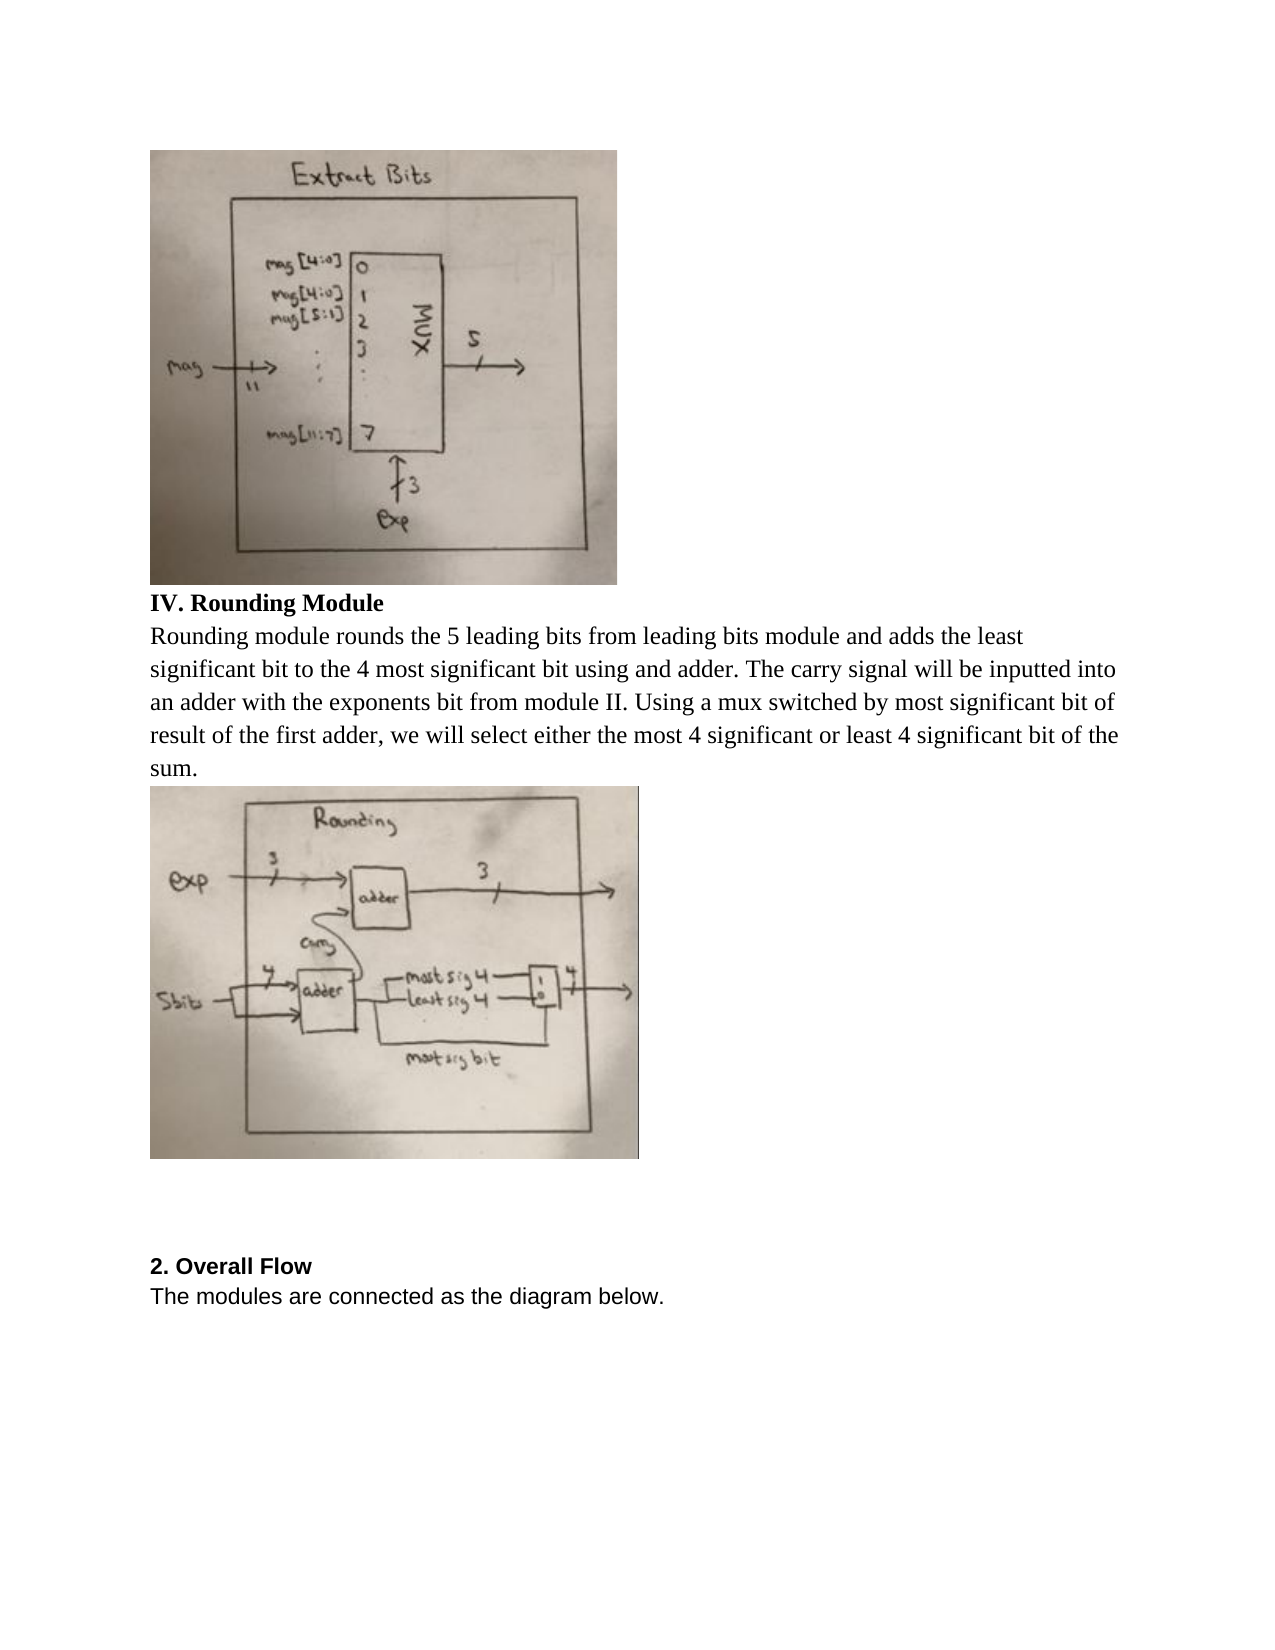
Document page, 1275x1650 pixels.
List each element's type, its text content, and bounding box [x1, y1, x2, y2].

picture [150, 786, 639, 1159]
text IV. Rounding Module [150, 588, 1125, 617]
picture [150, 150, 618, 585]
text The modules are connected as the diagram below. [150, 1283, 1125, 1309]
text Rounding module rounds the 5 leading bits from leading bits module and adds the least significant bit to the 4 most significant bit using and adder. The carry signal will be inputted into an adder with the exponents bit from module II. Using a mux switched by most significant bit of result of the first adder, we will select either the most 4 significant or least 4 significant bit of the sum. [150, 621, 1125, 782]
text 2. Overall Flow [150, 1253, 1125, 1279]
